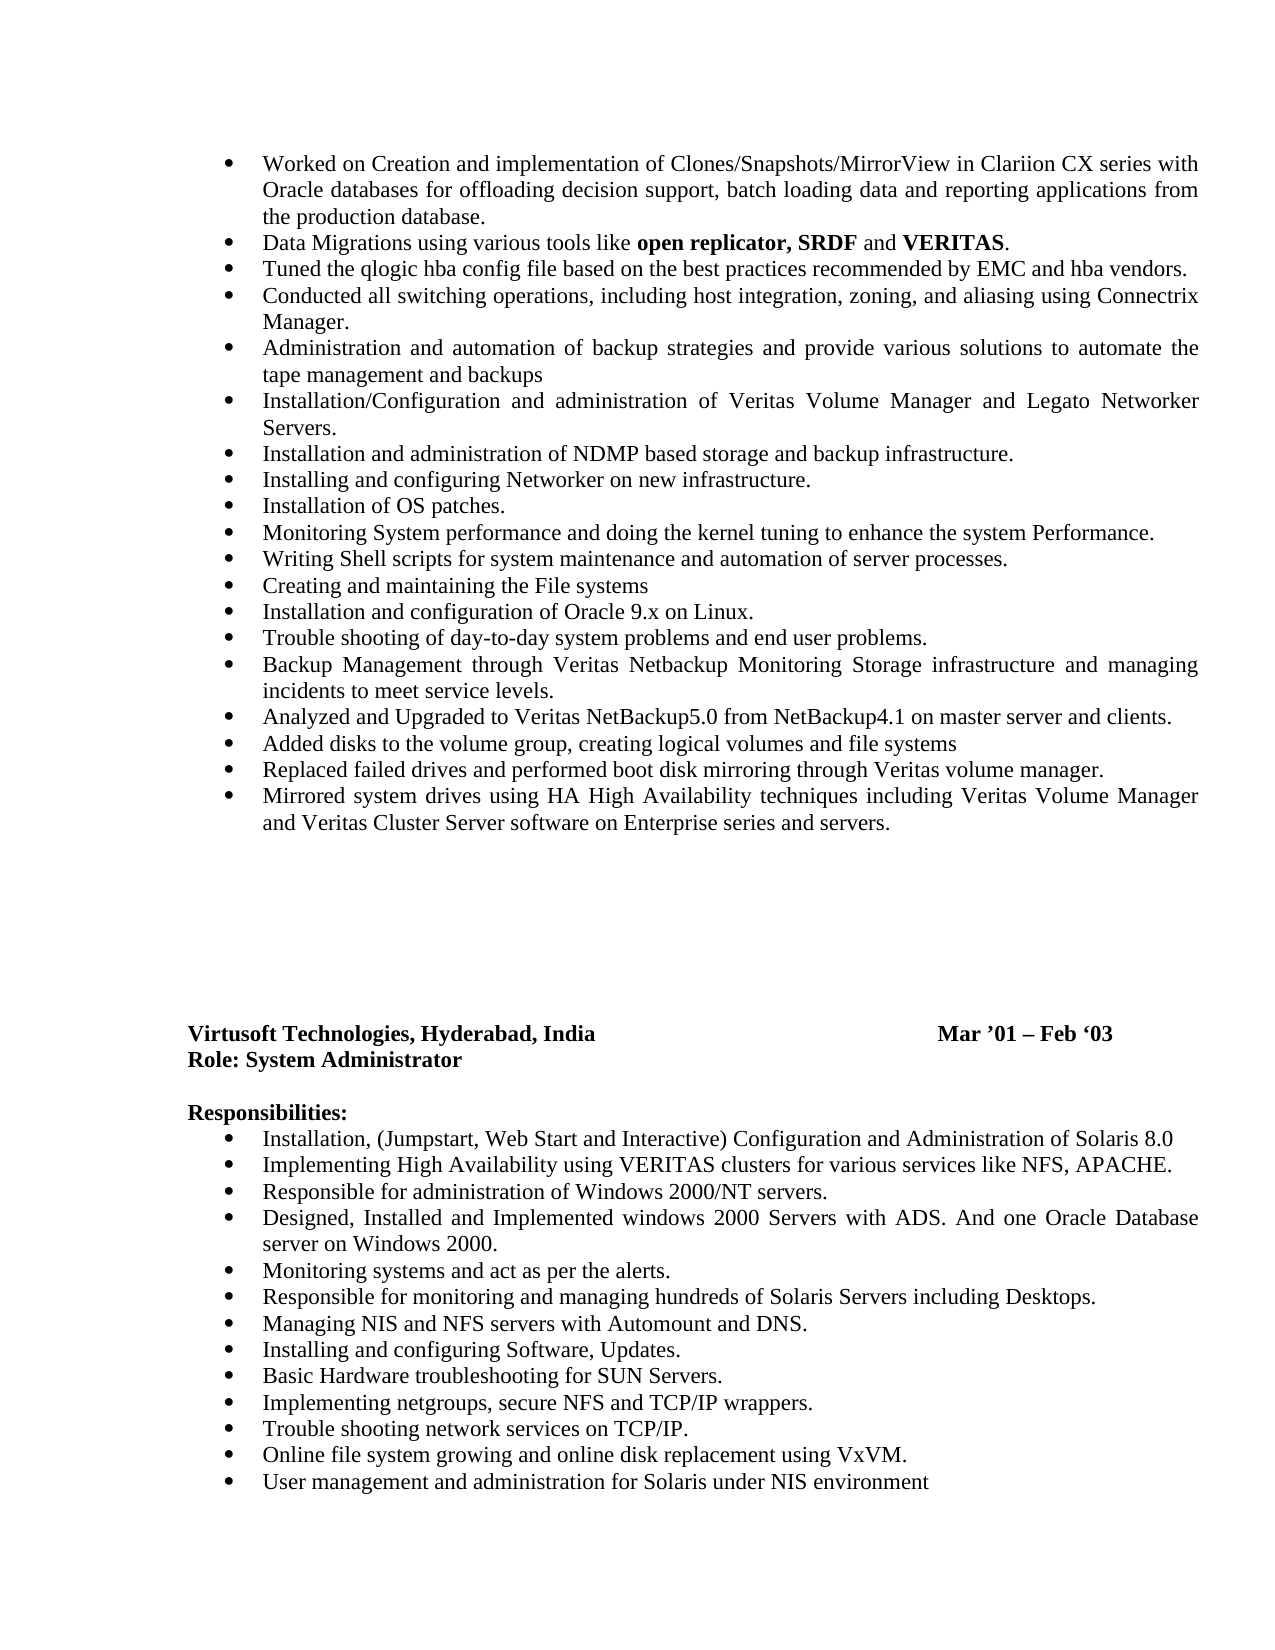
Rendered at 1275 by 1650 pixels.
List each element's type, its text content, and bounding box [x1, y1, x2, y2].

list Writing Shell scripts for system maintenance and automation of server processes. [225, 545, 1200, 572]
list Conducted all switching operations, including host integration, zoning, and aliasing using Connectrix Manager. [225, 282, 1200, 334]
list Installation and administration of NDMP based storage and backup infrastructure. [225, 440, 1200, 466]
list Backup Management through Veritas Netbackup Monitoring Storage infrastructure and managing incidents to meet service levels. [225, 651, 1200, 703]
list Creating and maintaining the File systems [225, 572, 1200, 598]
list Responsible for monitoring and managing hundreds of Solaris Servers including Desktops. [225, 1283, 1200, 1309]
list Trouble shooting network services on TCP/IP. [225, 1415, 1200, 1441]
list Installation, (Jumpstart, Web Start and Interactive) Configuration and Administration of Solaris 8.0 [225, 1125, 1200, 1151]
list Installing and configuring Software, Updates. [225, 1336, 1200, 1362]
list Online file system growing and online disk replacement using VxVM. [225, 1441, 1200, 1468]
list Designed, Installed and Implemented windows 2000 Servers with ADS. And one Oracle Database server on Windows 2000. [225, 1204, 1200, 1257]
list User management and administration for Solaris under NIS environment [225, 1468, 1200, 1494]
list Administration and automation of backup strategies and provide various solutions to automate the tape management and backups [225, 334, 1200, 387]
list Mirrored system drives using HA High Availability techniques including Veritas Volume Manager and Veritas Cluster Server software on Enterprise series and servers. [225, 782, 1200, 835]
list Managing NIS and NFS servers with Automount and DNS. [225, 1309, 1200, 1336]
list Worked on Creation and implementation of Clones/Snapshots/MirrorView in Clariion CX series with Oracle databases for offloading decision support, batch loading data and reporting applications from the production database. [225, 150, 1200, 229]
list Responsible for administration of Windows 2000/NT servers. [225, 1178, 1200, 1204]
list Implementing High Availability using VERITAS clusters for various services like NFS, APACHE. [225, 1151, 1200, 1178]
list Monitoring System performance and doing the kernel tuning to enhance the system Performance. [225, 519, 1200, 545]
text Role: System Administrator [187, 1046, 1200, 1072]
list Installation of OS patches. [225, 493, 1200, 519]
list Installation/Configuration and administration of Veritas Volume Manager and Legato Networker Servers. [225, 387, 1200, 440]
text Virtusoft Technologies, Hyderabad, India Mar ’01 – Feb ‘03 [187, 1020, 1200, 1046]
list Added disks to the volume group, creating logical volumes and file systems [225, 730, 1200, 756]
list Implementing netgroups, secure NFS and TCP/IP wrappers. [225, 1389, 1200, 1415]
list Analyzed and Upgraded to Veritas NetBackup5.0 from NetBackup4.1 on master server and clients. [225, 703, 1200, 730]
list Installation and configuration of Oracle 9.x on Linux. [225, 598, 1200, 624]
list Monitoring systems and act as per the alerts. [225, 1257, 1200, 1283]
list Trouble shooting of day-to-day system problems and end user problems. [225, 624, 1200, 651]
list Basic Hardware troubleshooting for SUN Servers. [225, 1362, 1200, 1389]
list Replaced failed drives and performed boot disk mirroring through Veritas volume manager. [225, 756, 1200, 782]
list Tuned the qlogic hba config file based on the best practices recommended by EMC and hba vendors. [225, 255, 1200, 282]
text Responsibilities: [187, 1099, 1200, 1125]
list Installing and configuring Networker on new infrastructure. [225, 466, 1200, 493]
list Data Migrations using various tools like open replicator, SRDF and VERITAS. [225, 229, 1200, 255]
